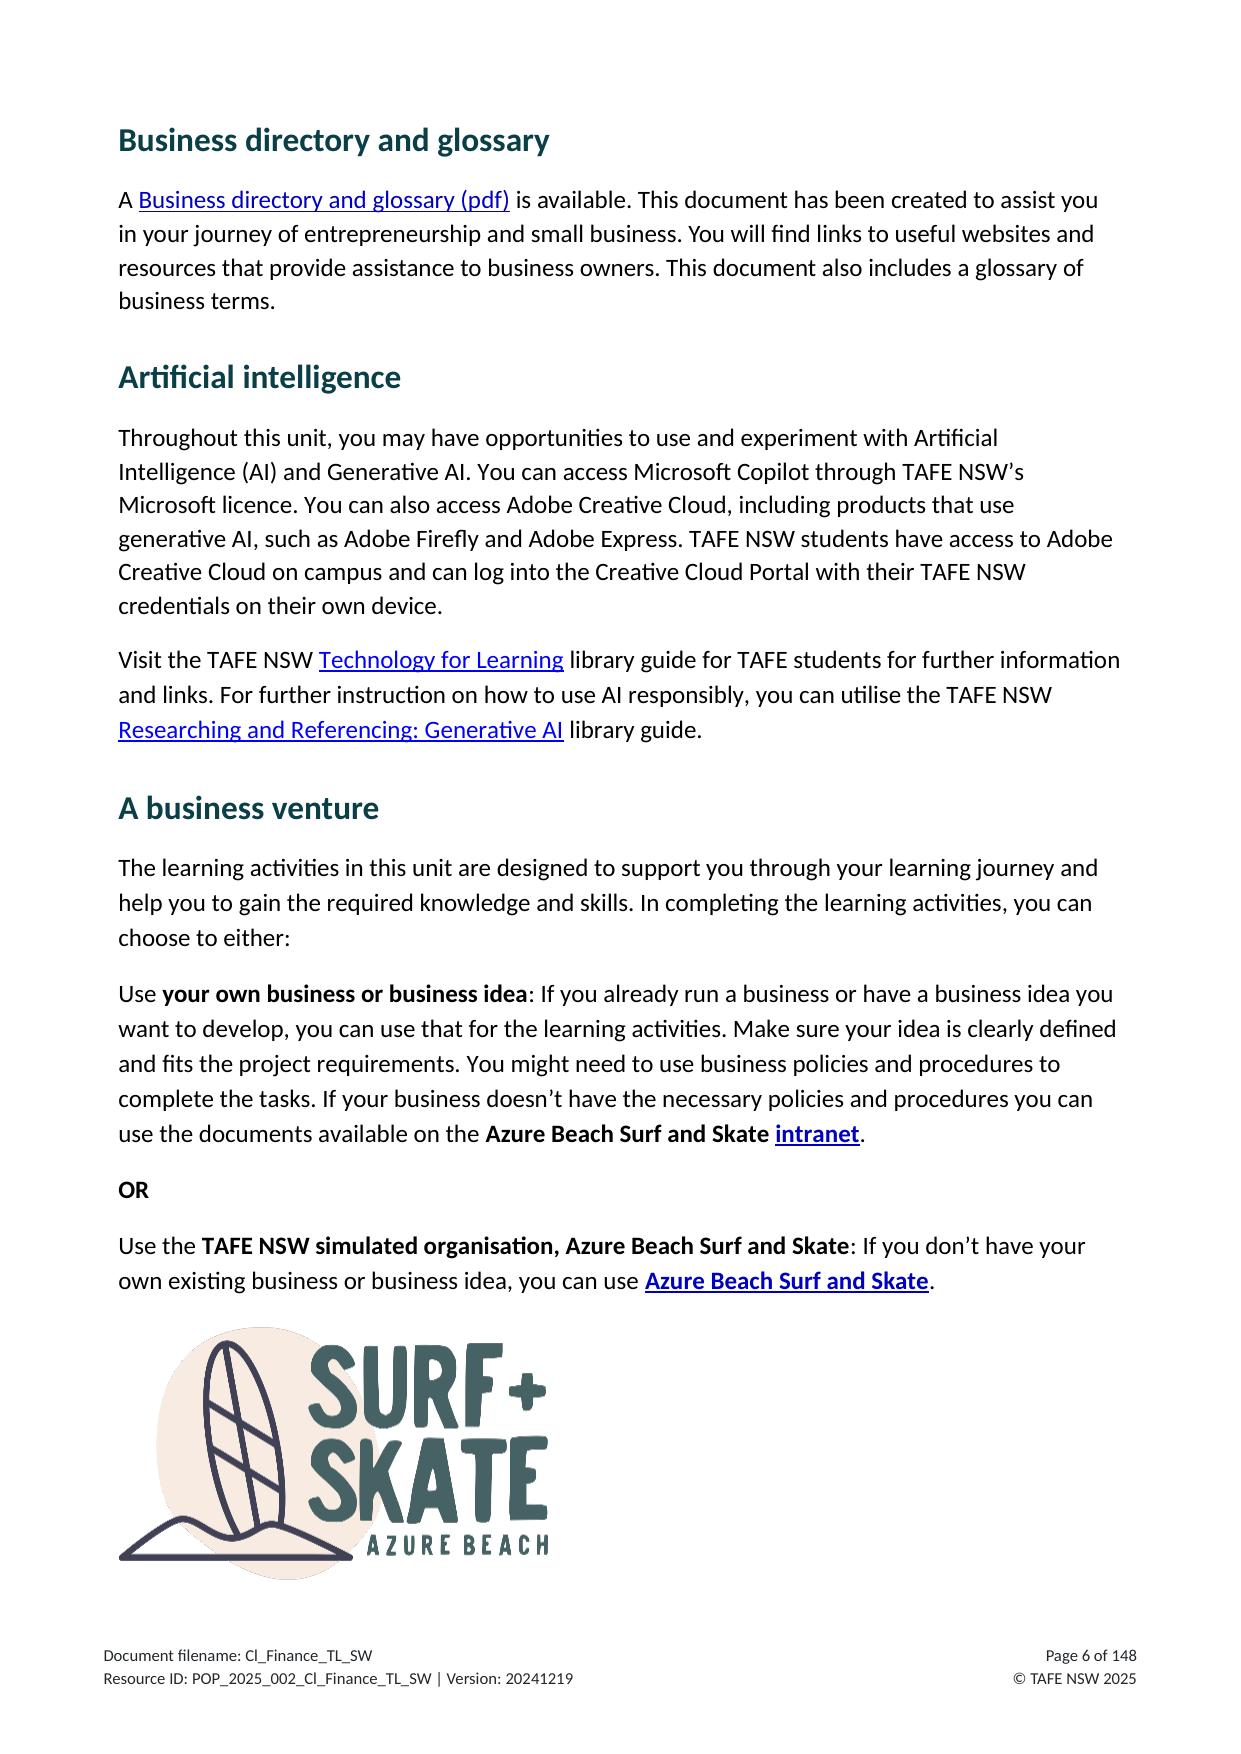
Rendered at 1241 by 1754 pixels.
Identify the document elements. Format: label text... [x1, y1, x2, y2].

subtitle Artificial intelligence [118, 356, 1122, 397]
text OR [118, 1174, 1122, 1204]
text A Business directory and glossary (pdf) is available. This document has been created to assist you in your journey of entrepreneurship and small business. You will find links to useful websites and resources that provide assistance to business owners. This document also includes a glossary of business terms. [118, 185, 1122, 316]
subtitle A business venture [118, 787, 1122, 827]
text The learning activities in this unit are designed to support you through your learning journey and help you to gain the required knowledge and skills. In completing the learning activities, you can choose to either: [118, 852, 1122, 953]
text Visit the TAFE NSW Technology for Learning library guide for TAFE students for further information and links. For further instruction on how to use AI responsibly, you can utilise the TAFE NSW Researching and Referencing: Generative AI library guide. [118, 644, 1122, 745]
picture [118, 1320, 558, 1588]
text Throughout this unit, you may have opportunities to use and experiment with Artificial Intelligence (AI) and Generative AI. You can access Microsoft Copilot through TAFE NSW’s Microsoft licence. You can also access Adobe Creative Cloud, including products that use generative AI, such as Adobe Firefly and Adobe Express. TAFE NSW students have access to Adobe Creative Cloud on campus and can log into the Creative Cloud Portal with their TAFE NSW credentials on their own device. [118, 422, 1122, 620]
subtitle Business directory and glossary [118, 119, 1122, 160]
text Use your own business or business idea: If you already run a business or have a business idea you want to develop, you can use that for the learning activities. Make sure your idea is clearly defined and fits the project requirements. You might need to use business policies and procedures to complete the tasks. If your business doesn’t have the necessary policies and procedures you can use the documents available on the Azure Beach Surf and Skate intranet. [118, 978, 1122, 1149]
text Use the TAFE NSW simulated organisation, Azure Beach Surf and Skate: If you don’t have your own existing business or business idea, you can use Azure Beach Surf and Skate. [118, 1230, 1122, 1295]
